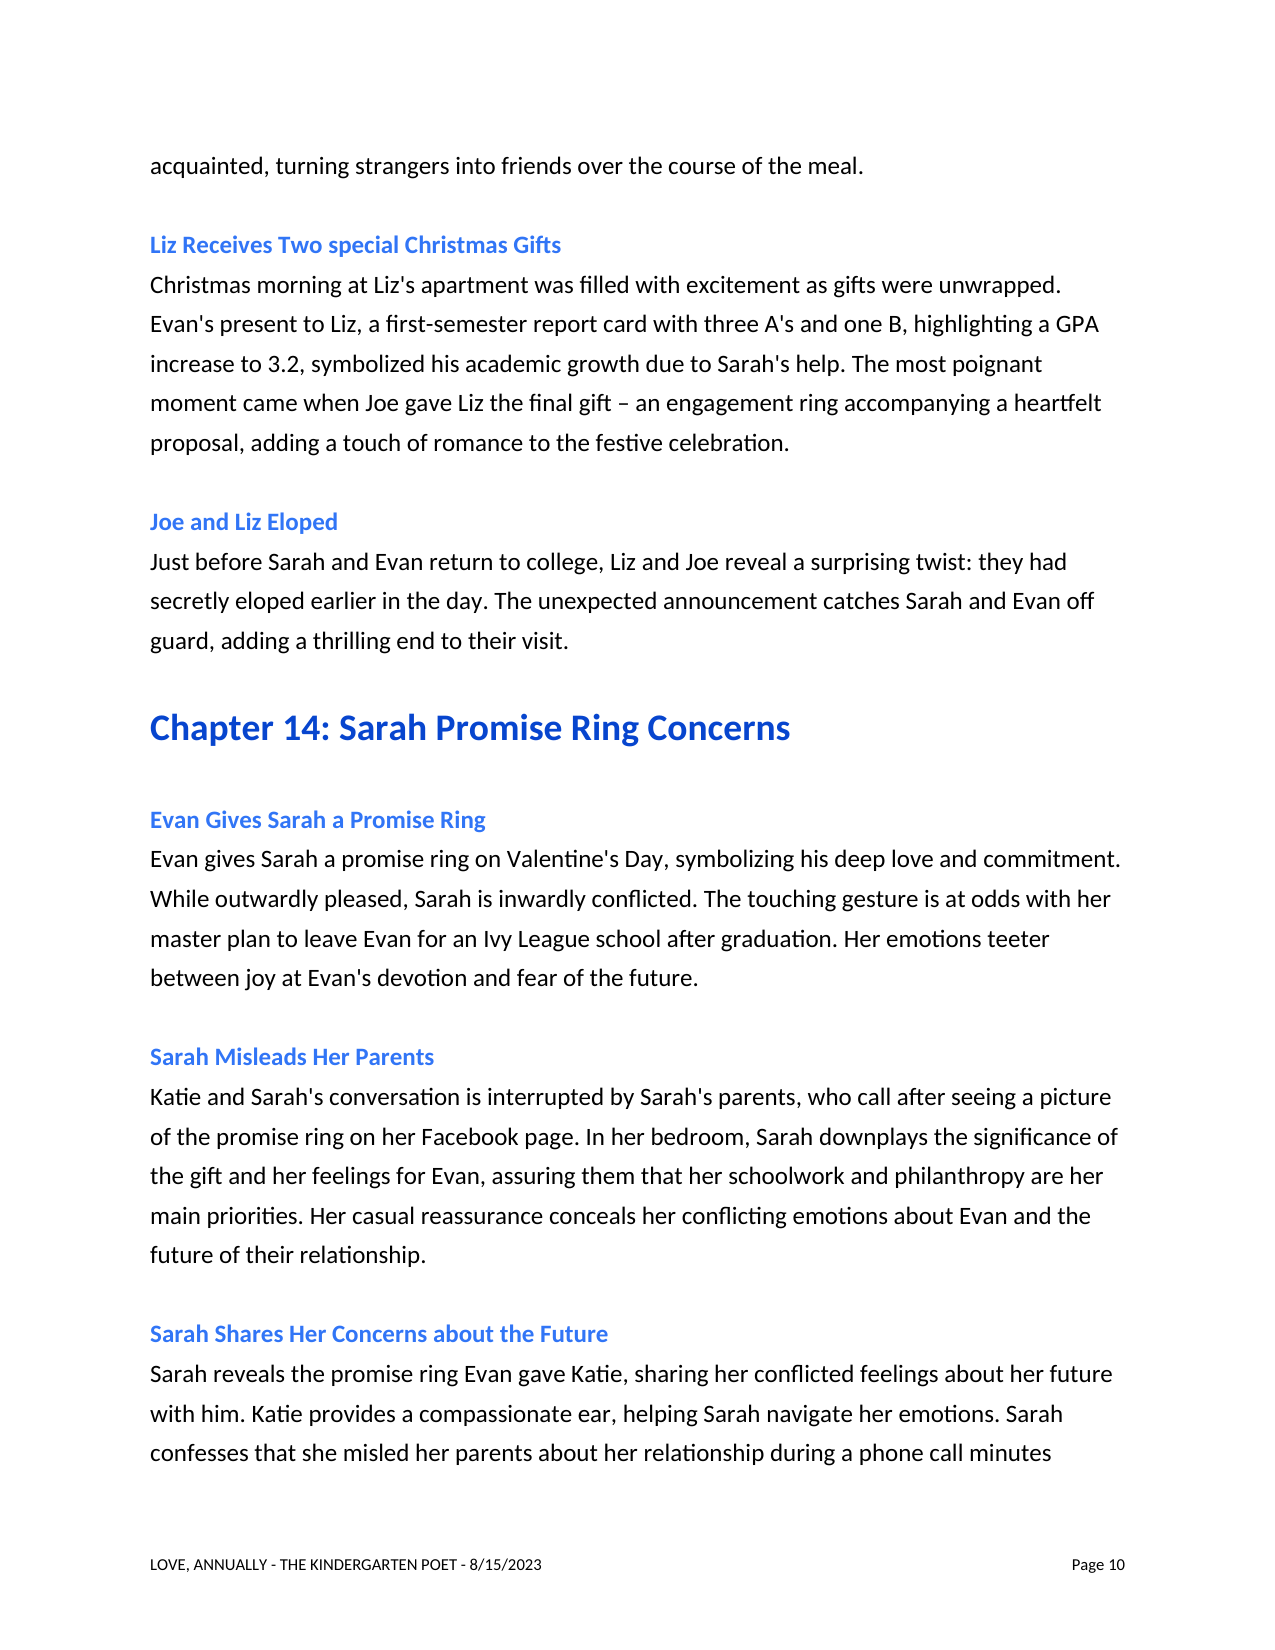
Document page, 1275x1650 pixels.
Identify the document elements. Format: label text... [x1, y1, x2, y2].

text Joe and Liz Eloped [150, 506, 1125, 537]
text Just before Sarah and Evan return to college, Liz and Joe reveal a surprising twist: they had secretly eloped earlier in the day. The unexpected announcement catches Sarah and Evan off guard, adding a thrilling end to their visit. [150, 546, 1125, 656]
text Christmas morning at Liz's apartment was filled with excitement as gifts were unwrapped. Evan's present to Liz, a first-semester report card with three A's and one B, highlighting a GPA increase to 3.2, symbolized his academic growth due to Sarah's help. The most poignant moment came when Joe gave Liz the final gift – an engagement ring accompanying a heartfelt proposal, adding a touch of romance to the festive celebration. [150, 269, 1125, 458]
text Sarah Shares Her Concerns about the Future [150, 1318, 1125, 1349]
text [150, 1358, 1125, 1468]
text Evan gives Sarah a promise ring on Valentine's Day, symbolizing his deep love and commitment. While outwardly pleased, Sarah is inwardly conflicted. The touching gesture is at odds with her master plan to leave Evan for an Ivy League school after graduation. Her emotions teeter between joy at Evan's devotion and fear of the future. [150, 843, 1125, 993]
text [150, 150, 1125, 181]
text Liz Receives Two special Christmas Gifts [150, 229, 1125, 260]
subtitle Chapter 14: Sarah Promise Ring Concerns [150, 704, 1125, 750]
text Evan Gives Sarah a Promise Ring [150, 804, 1125, 834]
text Sarah Misleads Her Parents [150, 1041, 1125, 1072]
text Katie and Sarah's conversation is interrupted by Sarah's parents, who call after seeing a picture of the promise ring on her Facebook page. In her bedroom, Sarah downplays the significance of the gift and her feelings for Evan, assuring them that her schoolwork and philanthropy are her main priorities. Her casual reassurance conceals her conflicting emotions about Evan and the future of their relationship. [150, 1081, 1125, 1270]
